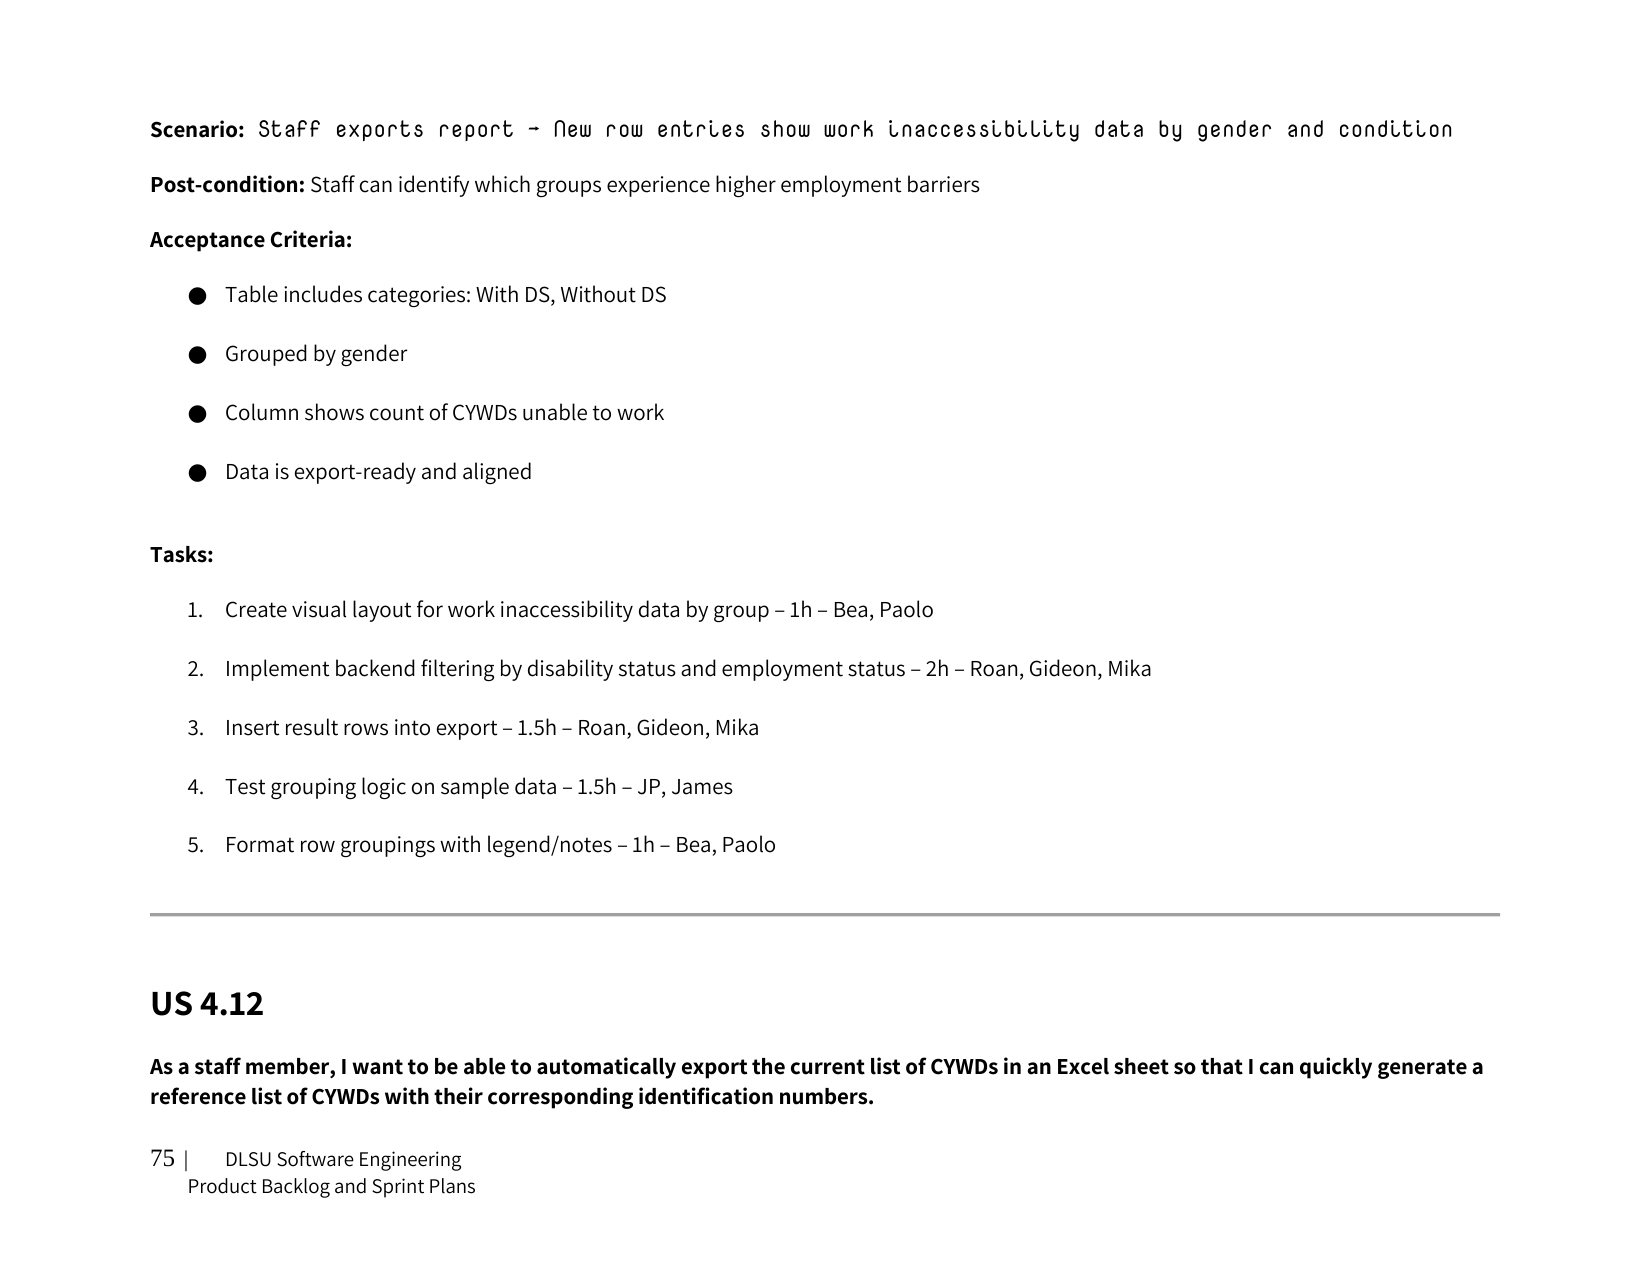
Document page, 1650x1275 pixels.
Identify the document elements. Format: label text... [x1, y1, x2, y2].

list Test grouping logic on sample data – 1.5h – JP, James [187, 771, 1500, 829]
list Column shows count of CYWDs unable to work [187, 397, 1500, 456]
list Table includes categories: With DS, Without DS [187, 279, 1500, 338]
text As a staff member, I want to be able to automatically export the current list of CYWDs in an Excel sheet so that I can quickly generate a reference list of CYWDs with their corresponding identification numbers. [150, 1051, 1500, 1111]
text Scenario: Staff exports report → New row entries show work inaccessibility data by gender and condition [150, 112, 1500, 144]
list Format row groupings with legend/notes – 1h – Bea, Paolo [187, 829, 1500, 888]
text Tasks: [150, 539, 1500, 569]
list Insert result rows into export – 1.5h – Roan, Gideon, Mika [187, 712, 1500, 771]
list Create visual layout for work inaccessibility data by group – 1h – Bea, Paolo [187, 594, 1500, 653]
text Post-condition: Staff can identify which groups experience higher employment barriers [150, 169, 1500, 199]
text Acceptance Criteria: [150, 224, 1500, 254]
list Implement backend filtering by disability status and employment status – 2h – Roan, Gideon, Mika [187, 653, 1500, 712]
list Grouped by gender [187, 338, 1500, 397]
list Data is export-ready and aligned [187, 456, 1500, 514]
subtitle US 4.12 [150, 979, 1500, 1026]
